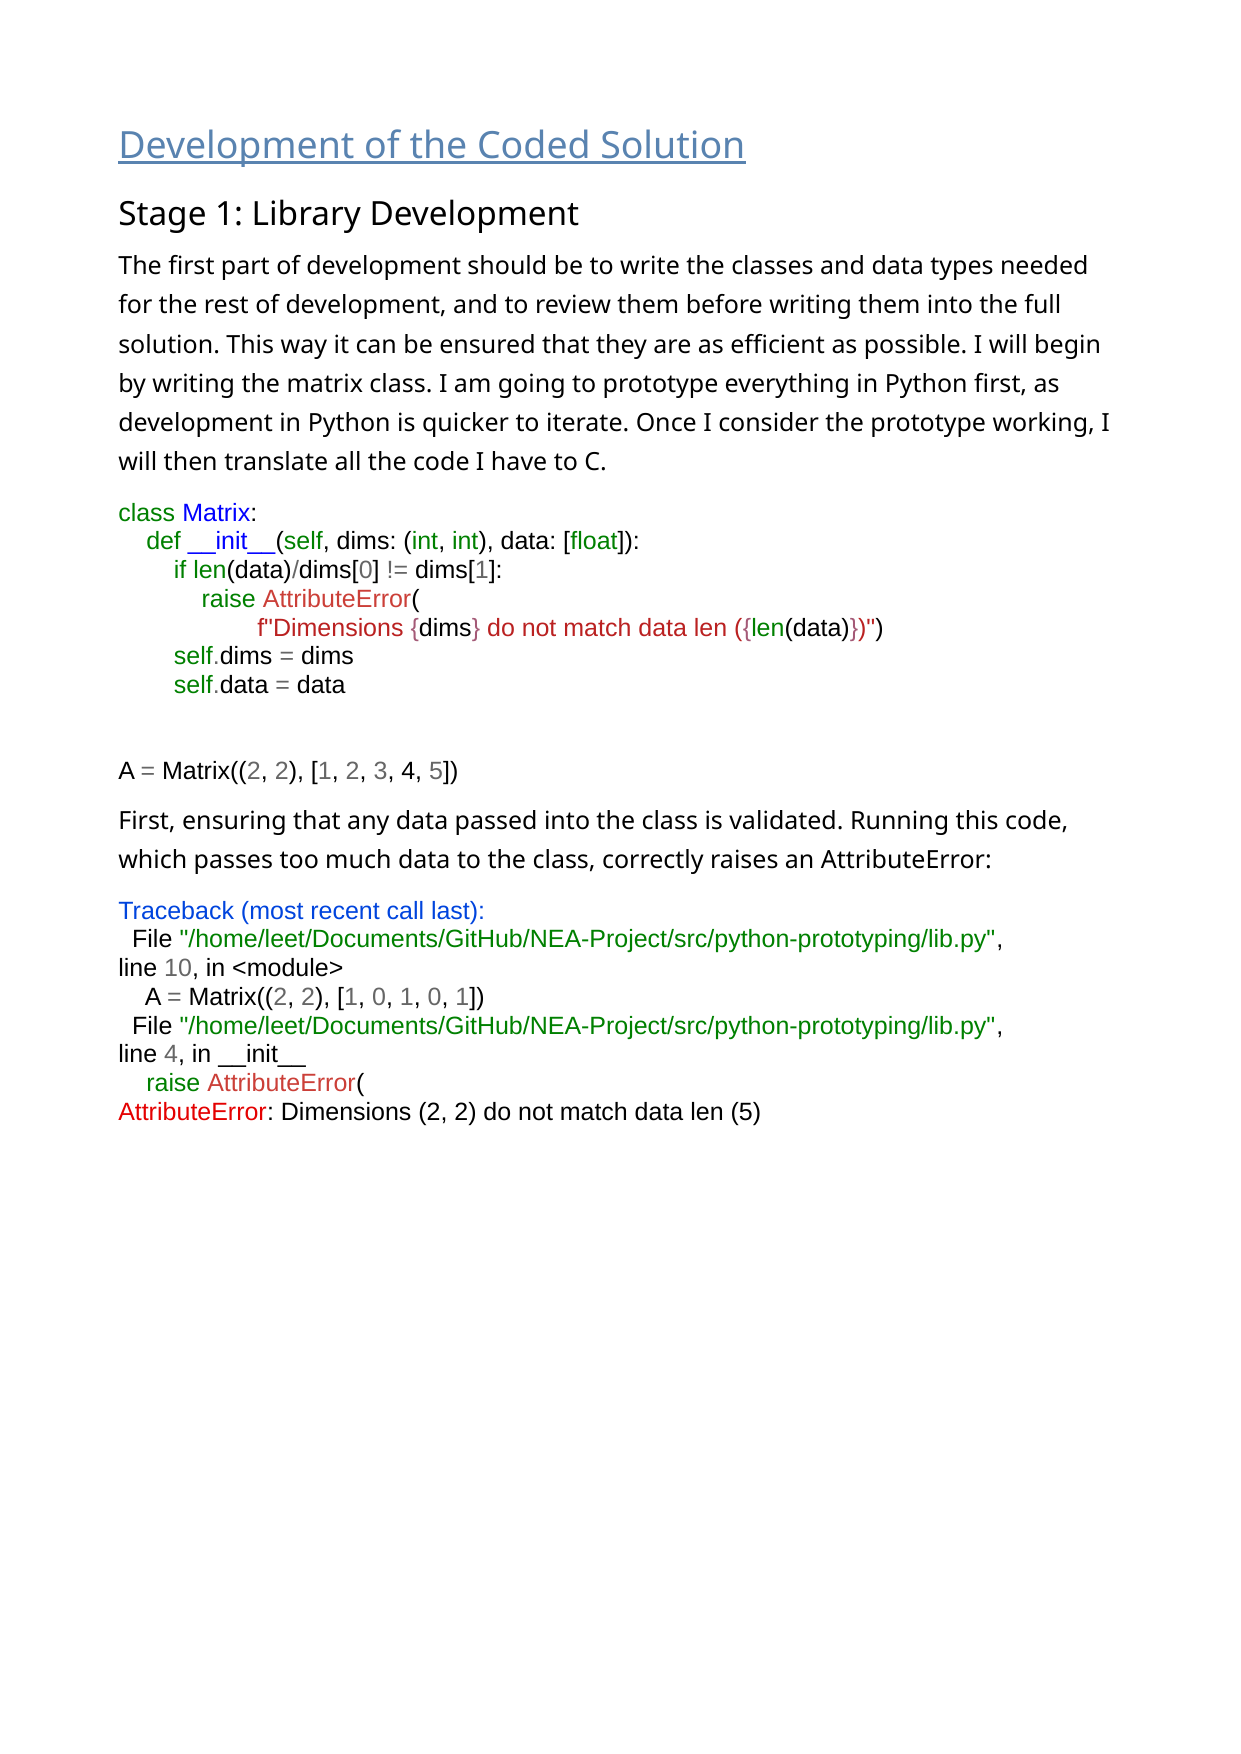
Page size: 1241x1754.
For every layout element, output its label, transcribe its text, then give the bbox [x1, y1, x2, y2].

subtitle Development of the Coded Solution [118, 118, 1122, 169]
text First, ensuring that any data passed into the class is validated. Running this code, which passes too much data to the class, correctly raises an AttributeError: [118, 497, 1122, 876]
subtitle Stage 1: Library Development [118, 190, 1122, 235]
text The first part of development should be to write the classes and data types needed for the rest of development, and to review them before writing them into the full solution. This way it can be ensured that they are as efficient as possible. I will begin by writing the matrix class. I am going to prototype everything in Python first, as development in Python is quicker to iterate. Once I consider the prototype working, I will then translate all the code I have to C. [118, 248, 1122, 478]
